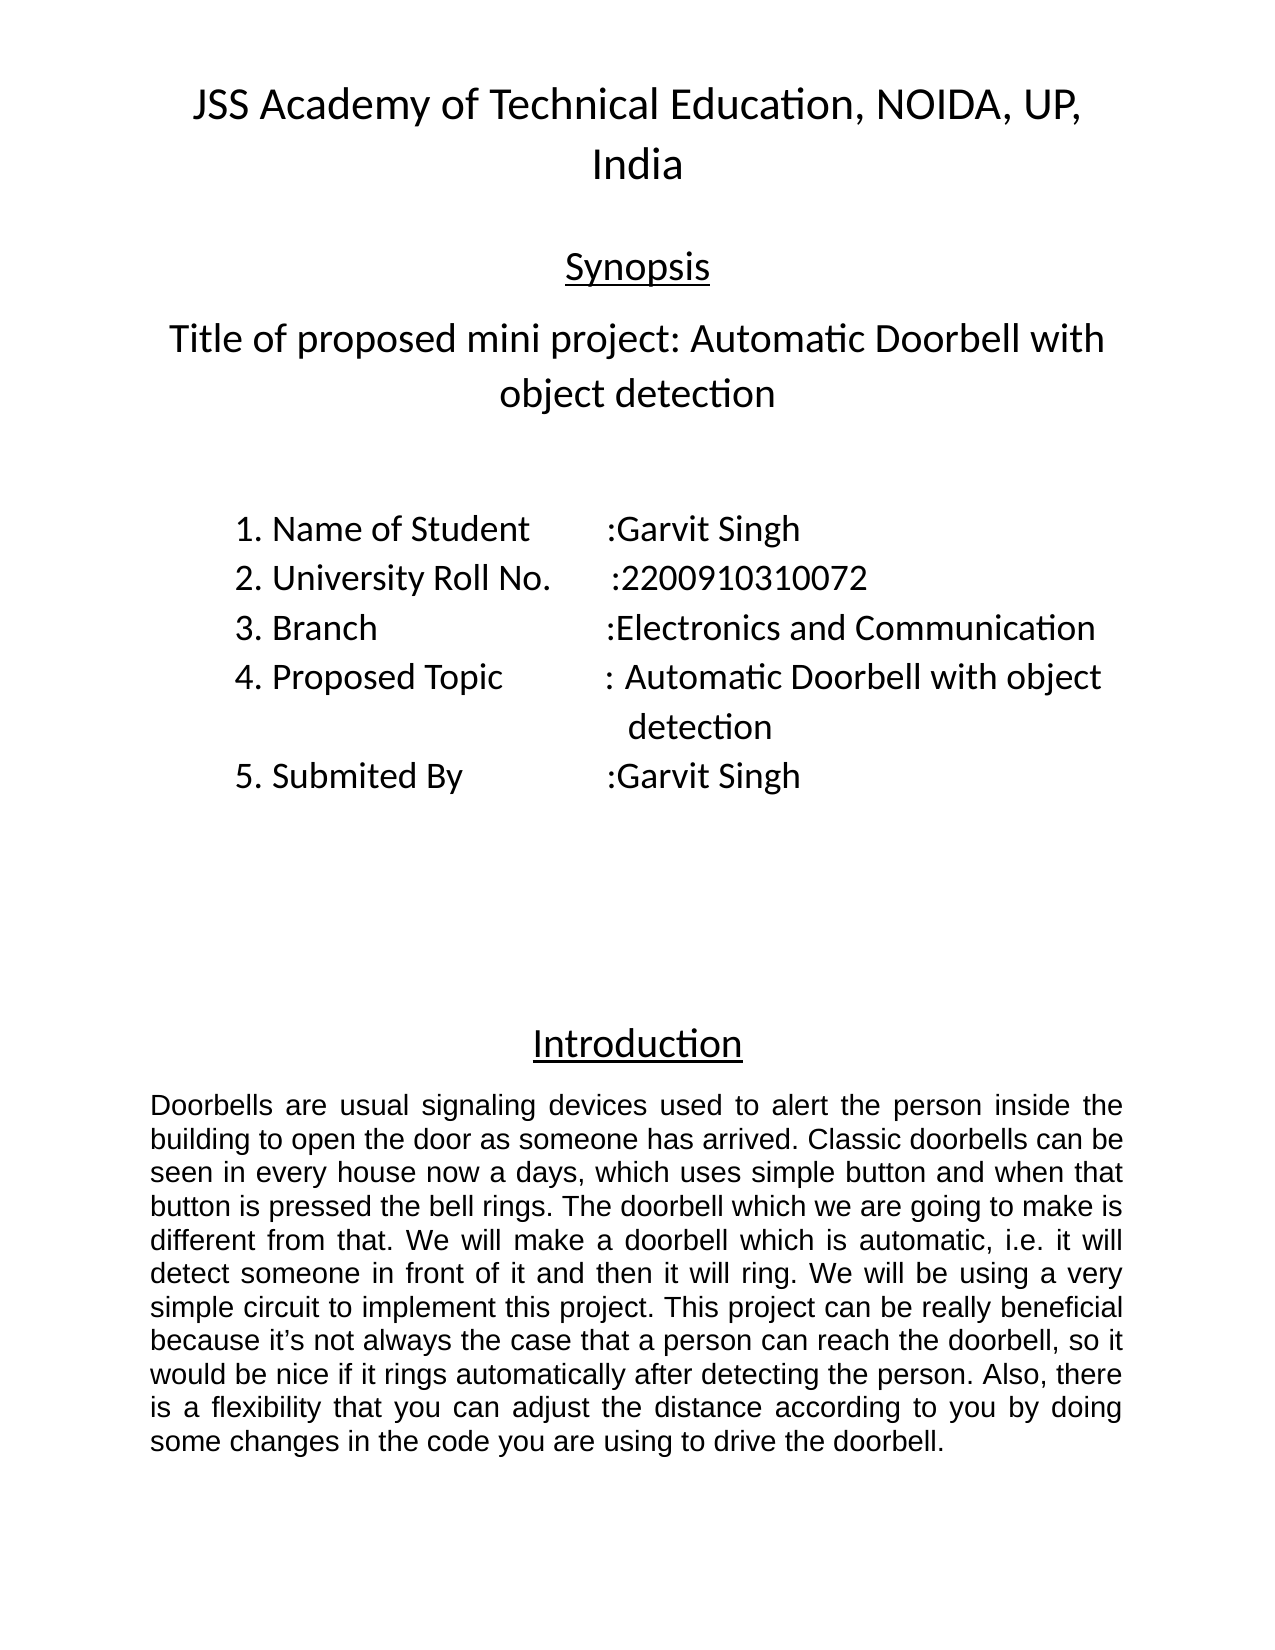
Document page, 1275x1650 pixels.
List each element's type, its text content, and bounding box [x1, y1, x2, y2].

list Proposed Topic : Automatic Doorbell with object [234, 653, 1125, 699]
list University Roll No. :2200910310072 [234, 554, 1125, 600]
list Branch :Electronics and Communication [234, 603, 1125, 649]
text Synopsis [150, 240, 1125, 291]
list Name of Student :Garvit Singh [234, 504, 1125, 550]
text Title of proposed mini project: Automatic Doorbell with object detection [150, 312, 1125, 418]
text Introduction [150, 1017, 1125, 1068]
text Doorbells are usual signaling devices used to alert the person inside the building to open the door as someone has arrived. Classic doorbells can be seen in every house now a days, which uses simple button and when that button is pressed the bell rings. The doorbell which we are going to make is different from that. We will make a doorbell which is automatic, i.e. it will detect someone in front of it and then it will ring. We will be using a very simple circuit to implement this project. This project can be really beneficial because it’s not always the case that a person can reach the doorbell, so it would be nice if it rings automatically after detecting the person. Also, there is a flexibility that you can adjust the distance according to you by doing some changes in the code you are using to drive the doorbell. [150, 1088, 1125, 1457]
list Submited By :Garvit Singh [234, 752, 1125, 798]
list detection [272, 703, 1125, 749]
